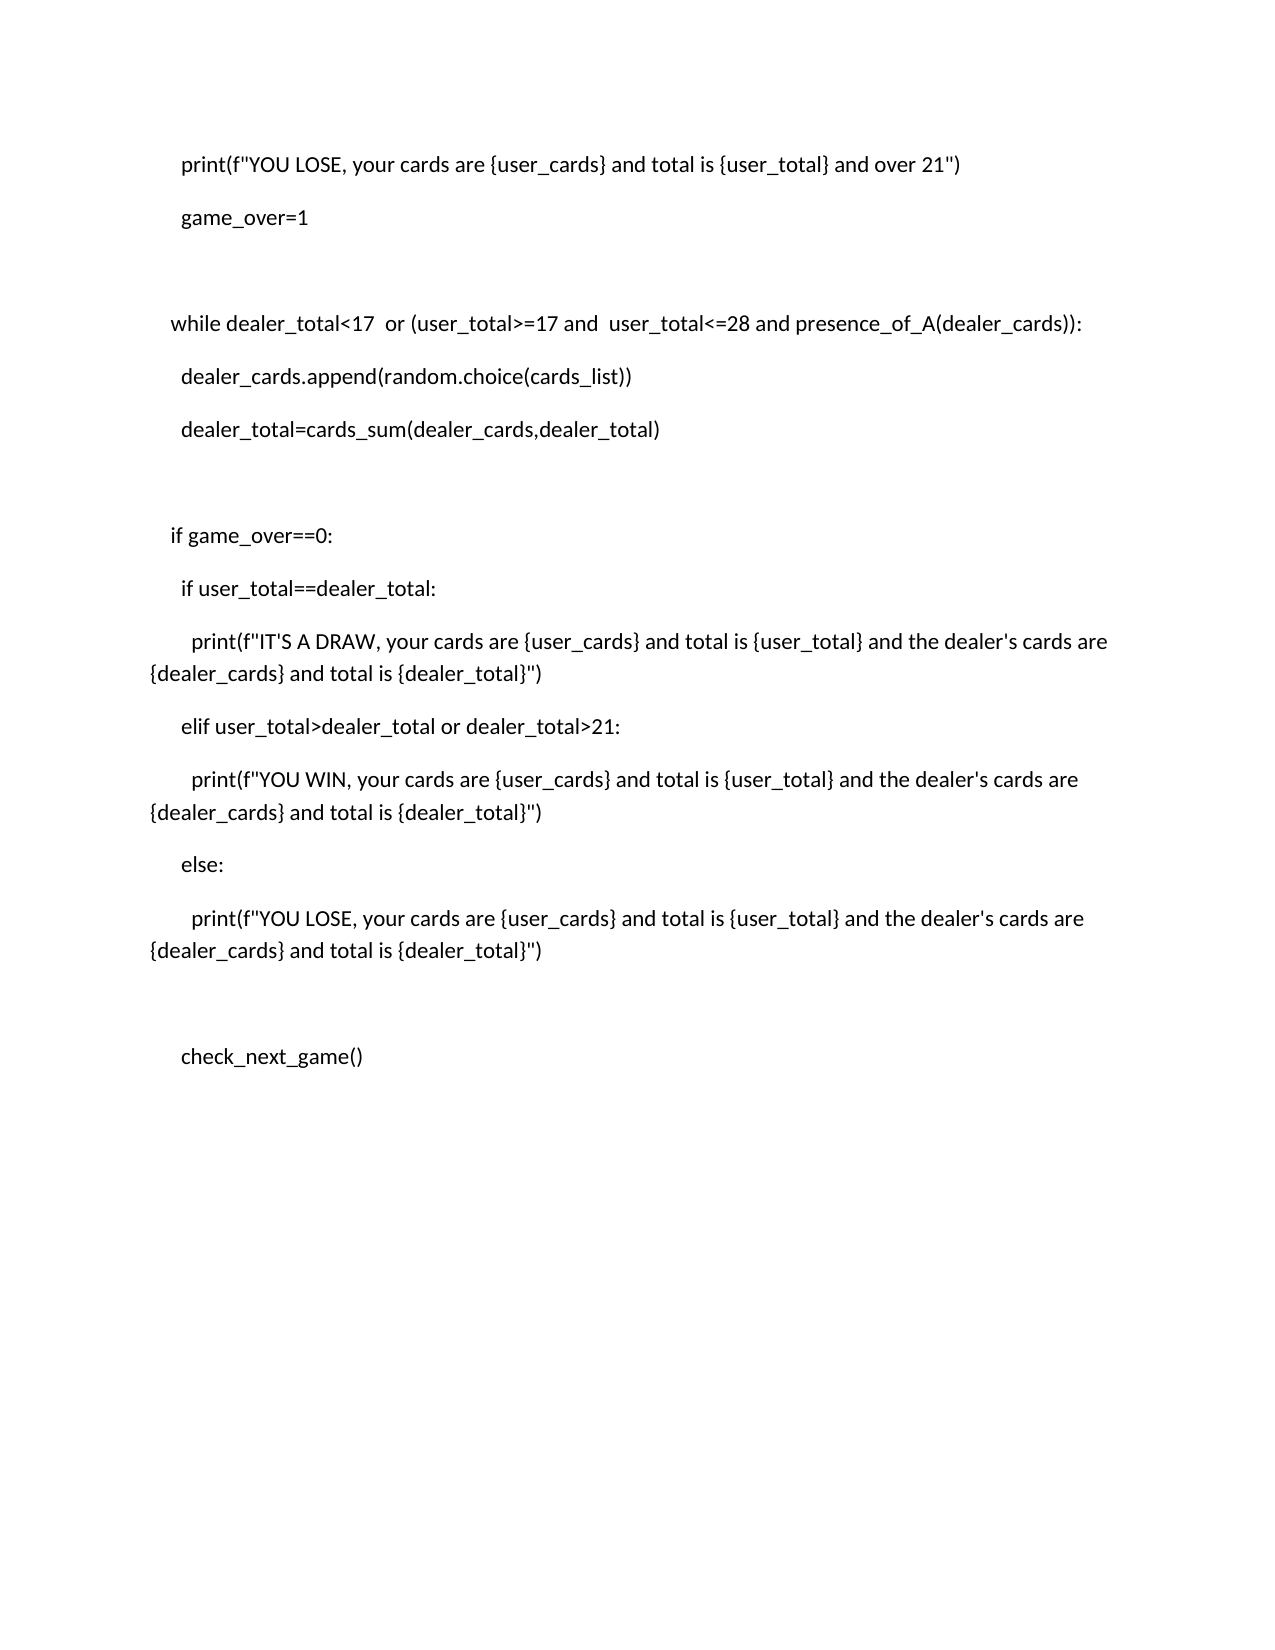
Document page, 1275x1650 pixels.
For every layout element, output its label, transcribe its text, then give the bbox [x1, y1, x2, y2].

text else: [150, 851, 1125, 879]
text print(f"YOU LOSE, your cards are {user_cards} and total is {user_total} and the dealer's cards are {dealer_cards} and total is {dealer_total}") [150, 904, 1125, 964]
text check_next_game() [150, 1042, 1125, 1070]
text print(f"YOU LOSE, your cards are {user_cards} and total is {user_total} and over 21") [150, 150, 1125, 178]
text dealer_cards.append(random.choice(cards_list)) [150, 362, 1125, 390]
text dealer_total=cards_sum(dealer_cards,dealer_total) [150, 415, 1125, 443]
text print(f"YOU WIN, your cards are {user_cards} and total is {user_total} and the dealer's cards are {dealer_cards} and total is {dealer_total}") [150, 765, 1125, 826]
text if game_over==0: [150, 521, 1125, 549]
text game_over=1 [150, 203, 1125, 231]
text print(f"IT'S A DRAW, your cards are {user_cards} and total is {user_total} and the dealer's cards are {dealer_cards} and total is {dealer_total}") [150, 627, 1125, 687]
text if user_total==dealer_total: [150, 574, 1125, 602]
text while dealer_total<17 or (user_total>=17 and user_total<=28 and presence_of_A(dealer_cards)): [150, 309, 1125, 337]
text elif user_total>dealer_total or dealer_total>21: [150, 712, 1125, 740]
